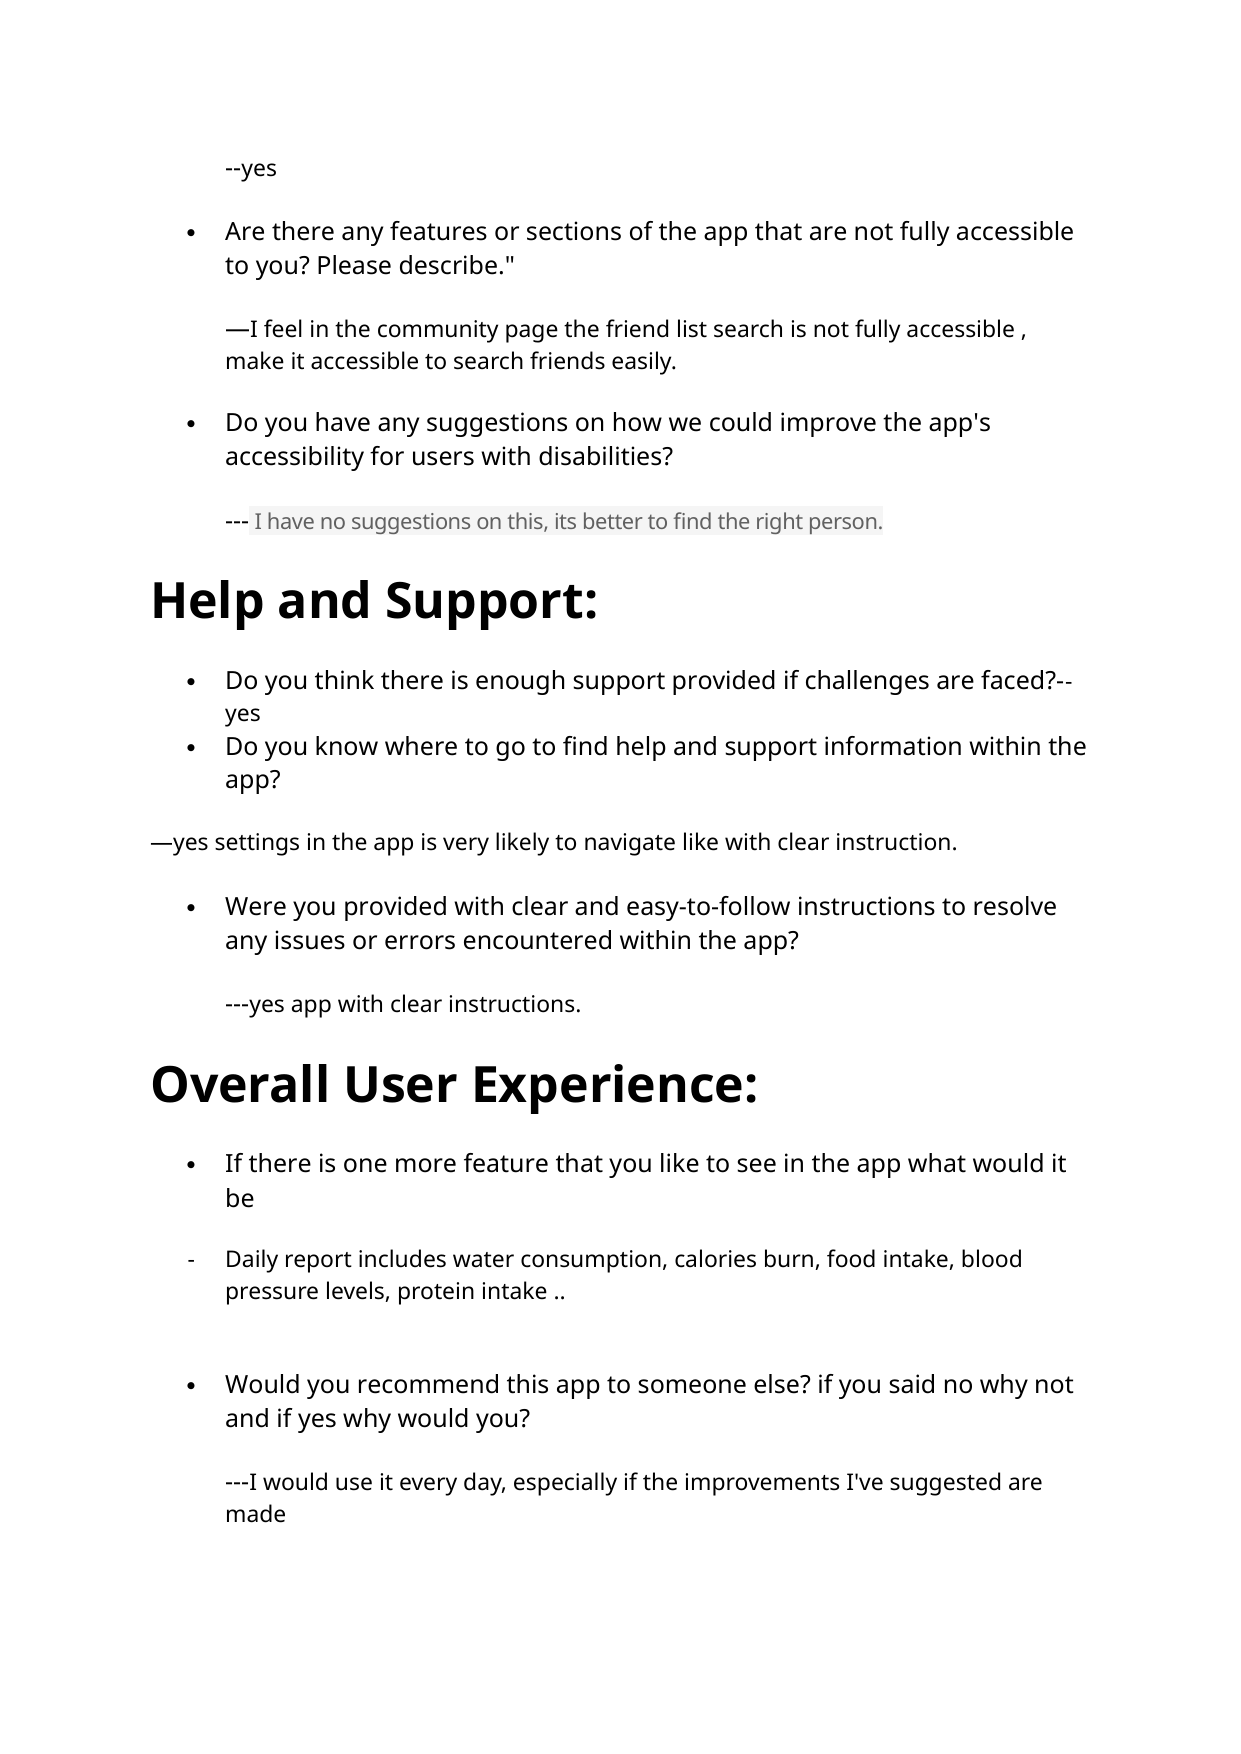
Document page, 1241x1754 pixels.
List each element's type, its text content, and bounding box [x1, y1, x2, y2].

list Were you provided with clear and easy-to-follow instructions to resolve any issues or errors encountered within the app? [187, 888, 1090, 956]
list Do you think there is enough support provided if challenges are faced?--yes [187, 663, 1090, 728]
text --yes [225, 150, 1090, 184]
text --- I have no suggestions on this, its better to find the right person. [225, 502, 1090, 536]
text Overall User Experience: [150, 1049, 1090, 1117]
list If there is one more feature that you like to see in the app what would it be [187, 1146, 1090, 1214]
text —I feel in the community page the friend list search is not fully accessible , make it accessible to search friends easily. [225, 311, 1090, 376]
text ---I would use it every day, especially if the improvements I've suggested are made [225, 1464, 1090, 1529]
list Daily report includes water consumption, calories burn, food intake, blood pressure levels, protein intake .. [187, 1243, 1090, 1306]
text ---yes app with clear instructions. [225, 986, 1090, 1020]
list Are there any features or sections of the app that are not fully accessible to you? Please describe." [187, 213, 1090, 281]
text —yes settings in the app is very likely to navigate like with clear instruction. [150, 825, 1090, 857]
list Do you know where to go to find help and support information within the app? [187, 728, 1090, 796]
list Would you recommend this app to someone else? if you said no why not and if yes why would you? [187, 1366, 1090, 1434]
text Help and Support: [150, 566, 1090, 634]
list Do you have any suggestions on how we could improve the app's accessibility for users with disabilities? [187, 405, 1090, 473]
